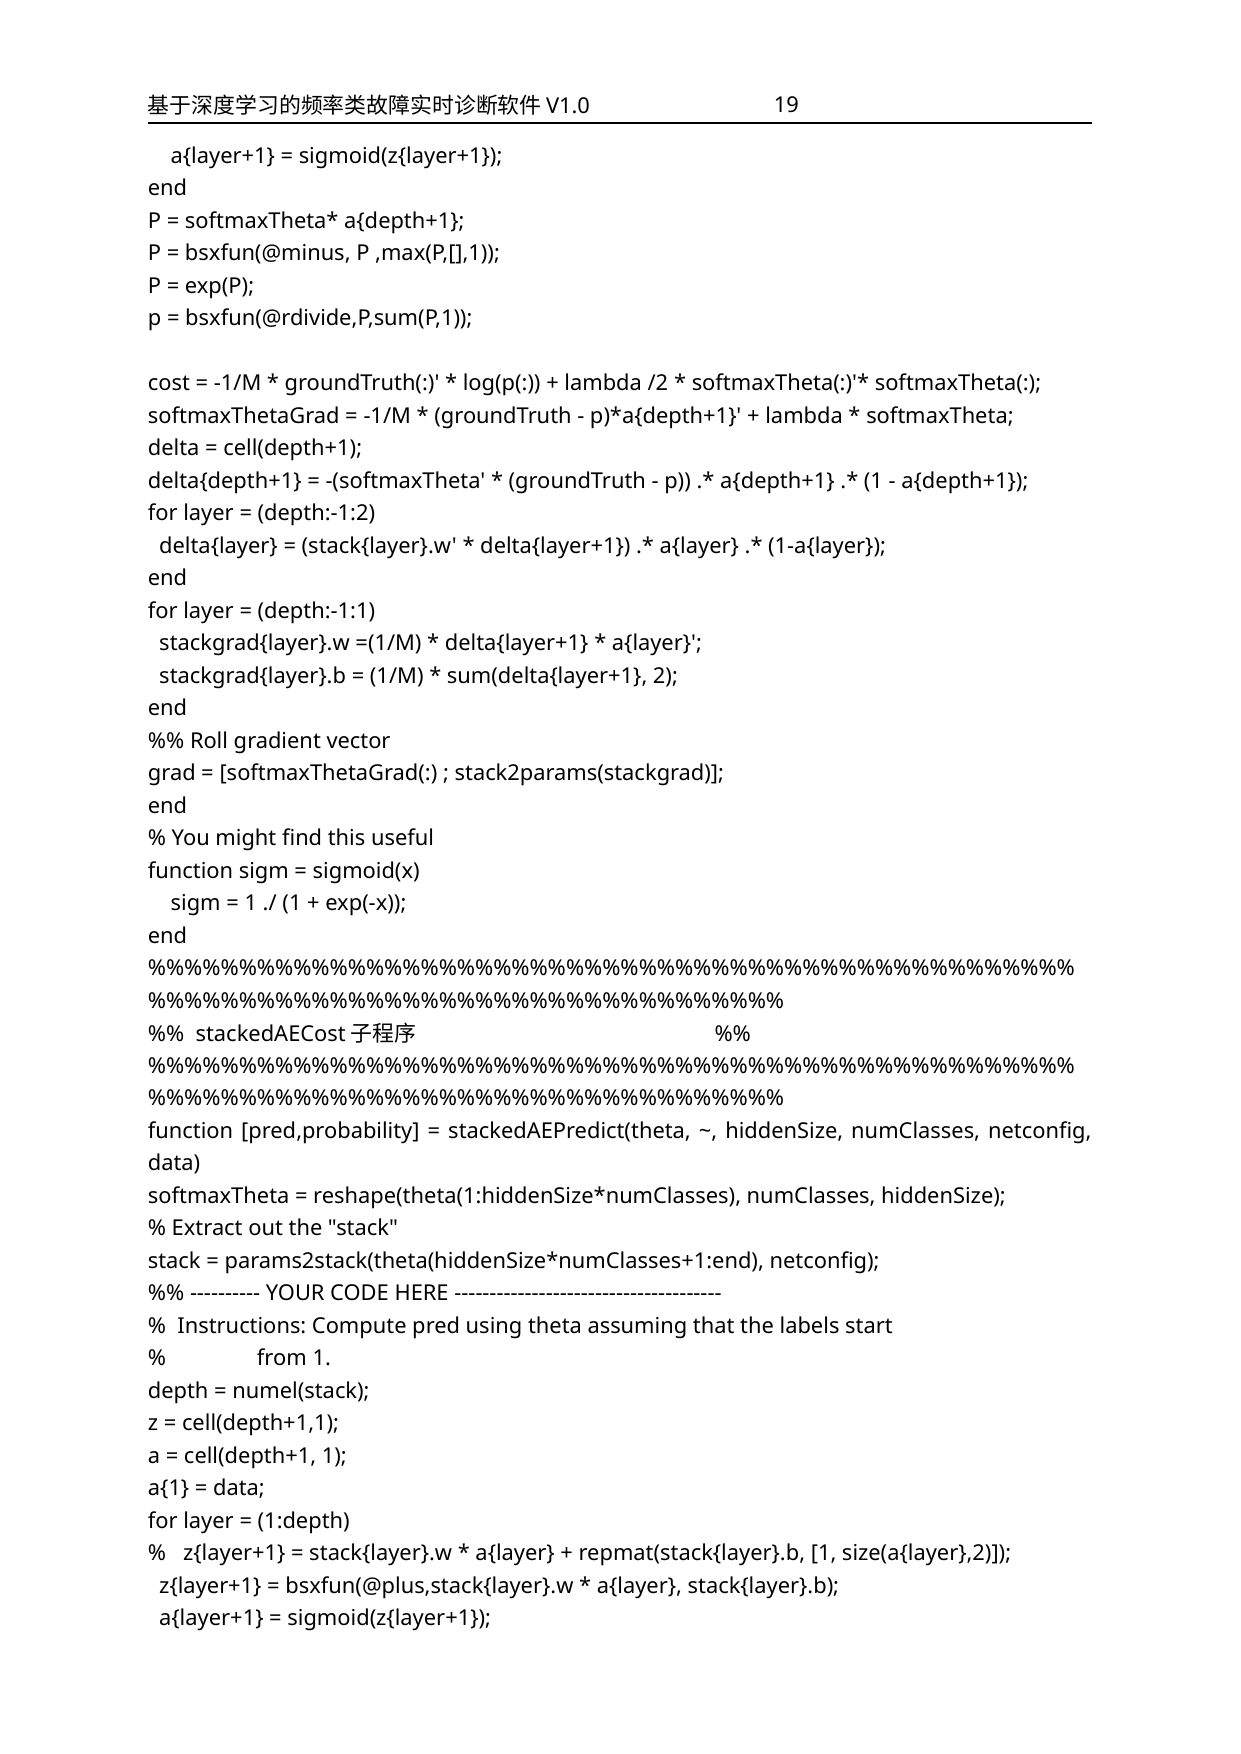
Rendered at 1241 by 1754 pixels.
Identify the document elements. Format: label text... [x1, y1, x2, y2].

text % Extract out the "stack" [148, 1211, 1092, 1243]
text stackgrad{layer}.b = (1/M) * sum(delta{layer+1}, 2); [148, 658, 1092, 691]
text for layer = (1:depth) [148, 1503, 1092, 1536]
text a{layer+1} = sigmoid(z{layer+1}); [148, 1601, 1092, 1633]
text softmaxThetaGrad = -1/M * (groundTruth - p)*a{depth+1}' + lambda * softmaxTheta; [148, 398, 1092, 431]
text stack = params2stack(theta(hiddenSize*numClasses+1:end), netconfig); [148, 1243, 1092, 1276]
text a{1} = data; [148, 1471, 1092, 1503]
text %%%%%%%%%%%%%%%%%%%%%%%%%%%%%%%%%%%%%%%%%%%%%%%%%%%%%%%%%%%%%%%%%%%%%%%%%%%%%%%%%%%%%% [148, 951, 1092, 1016]
text end [148, 691, 1092, 723]
text cost = -1/M * groundTruth(:)' * log(p(:)) + lambda /2 * softmaxTheta(:)'* softmaxTheta(:); [148, 366, 1092, 398]
text % z{layer+1} = stack{layer}.w * a{layer} + repmat(stack{layer}.b, [1, size(a{layer},2)]); [148, 1536, 1092, 1568]
text sigm = 1 ./ (1 + exp(-x)); [148, 886, 1092, 918]
text function sigm = sigmoid(x) [148, 853, 1092, 886]
text P = bsxfun(@minus, P ,max(P,[],1)); [148, 236, 1092, 268]
text % Instructions: Compute pred using theta assuming that the labels start [148, 1308, 1092, 1341]
text delta{layer} = (stack{layer}.w' * delta{layer+1}) .* a{layer} .* (1-a{layer}); [148, 528, 1092, 561]
text z = cell(depth+1,1); [148, 1406, 1092, 1438]
text for layer = (depth:-1:1) [148, 593, 1092, 626]
text P = softmaxTheta* a{depth+1}; [148, 203, 1092, 236]
text %% ---------- YOUR CODE HERE -------------------------------------- [148, 1276, 1092, 1308]
text end [148, 788, 1092, 821]
text softmaxTheta = reshape(theta(1:hiddenSize*numClasses), numClasses, hiddenSize); [148, 1178, 1092, 1211]
text %% Roll gradient vector [148, 723, 1092, 756]
text depth = numel(stack); [148, 1373, 1092, 1406]
text z{layer+1} = bsxfun(@plus,stack{layer}.w * a{layer}, stack{layer}.b); [148, 1568, 1092, 1601]
text end [148, 171, 1092, 203]
text a{layer+1} = sigmoid(z{layer+1}); [148, 138, 1092, 171]
text function [pred,probability] = stackedAEPredict(theta, ~, hiddenSize, numClasses, netconfig, data) [148, 1113, 1092, 1178]
text stackgrad{layer}.w =(1/M) * delta{layer+1} * a{layer}'; [148, 626, 1092, 658]
text P = exp(P); [148, 268, 1092, 301]
text % from 1. [148, 1341, 1092, 1373]
text delta = cell(depth+1); [148, 431, 1092, 463]
text % You might find this useful [148, 821, 1092, 853]
text delta{depth+1} = -(softmaxTheta' * (groundTruth - p)) .* a{depth+1} .* (1 - a{depth+1}); [148, 463, 1092, 496]
text end [148, 918, 1092, 951]
text grad = [softmaxThetaGrad(:) ; stack2params(stackgrad)]; [148, 756, 1092, 788]
text for layer = (depth:-1:2) [148, 496, 1092, 528]
text p = bsxfun(@rdivide,P,sum(P,1)); [148, 301, 1092, 333]
text %% stackedAECost子程序 %% [148, 1016, 1092, 1048]
text a = cell(depth+1, 1); [148, 1438, 1092, 1471]
text %%%%%%%%%%%%%%%%%%%%%%%%%%%%%%%%%%%%%%%%%%%%%%%%%%%%%%%%%%%%%%%%%%%%%%%%%%%%%%%%%%%%%% [148, 1048, 1092, 1113]
text end [148, 561, 1092, 593]
